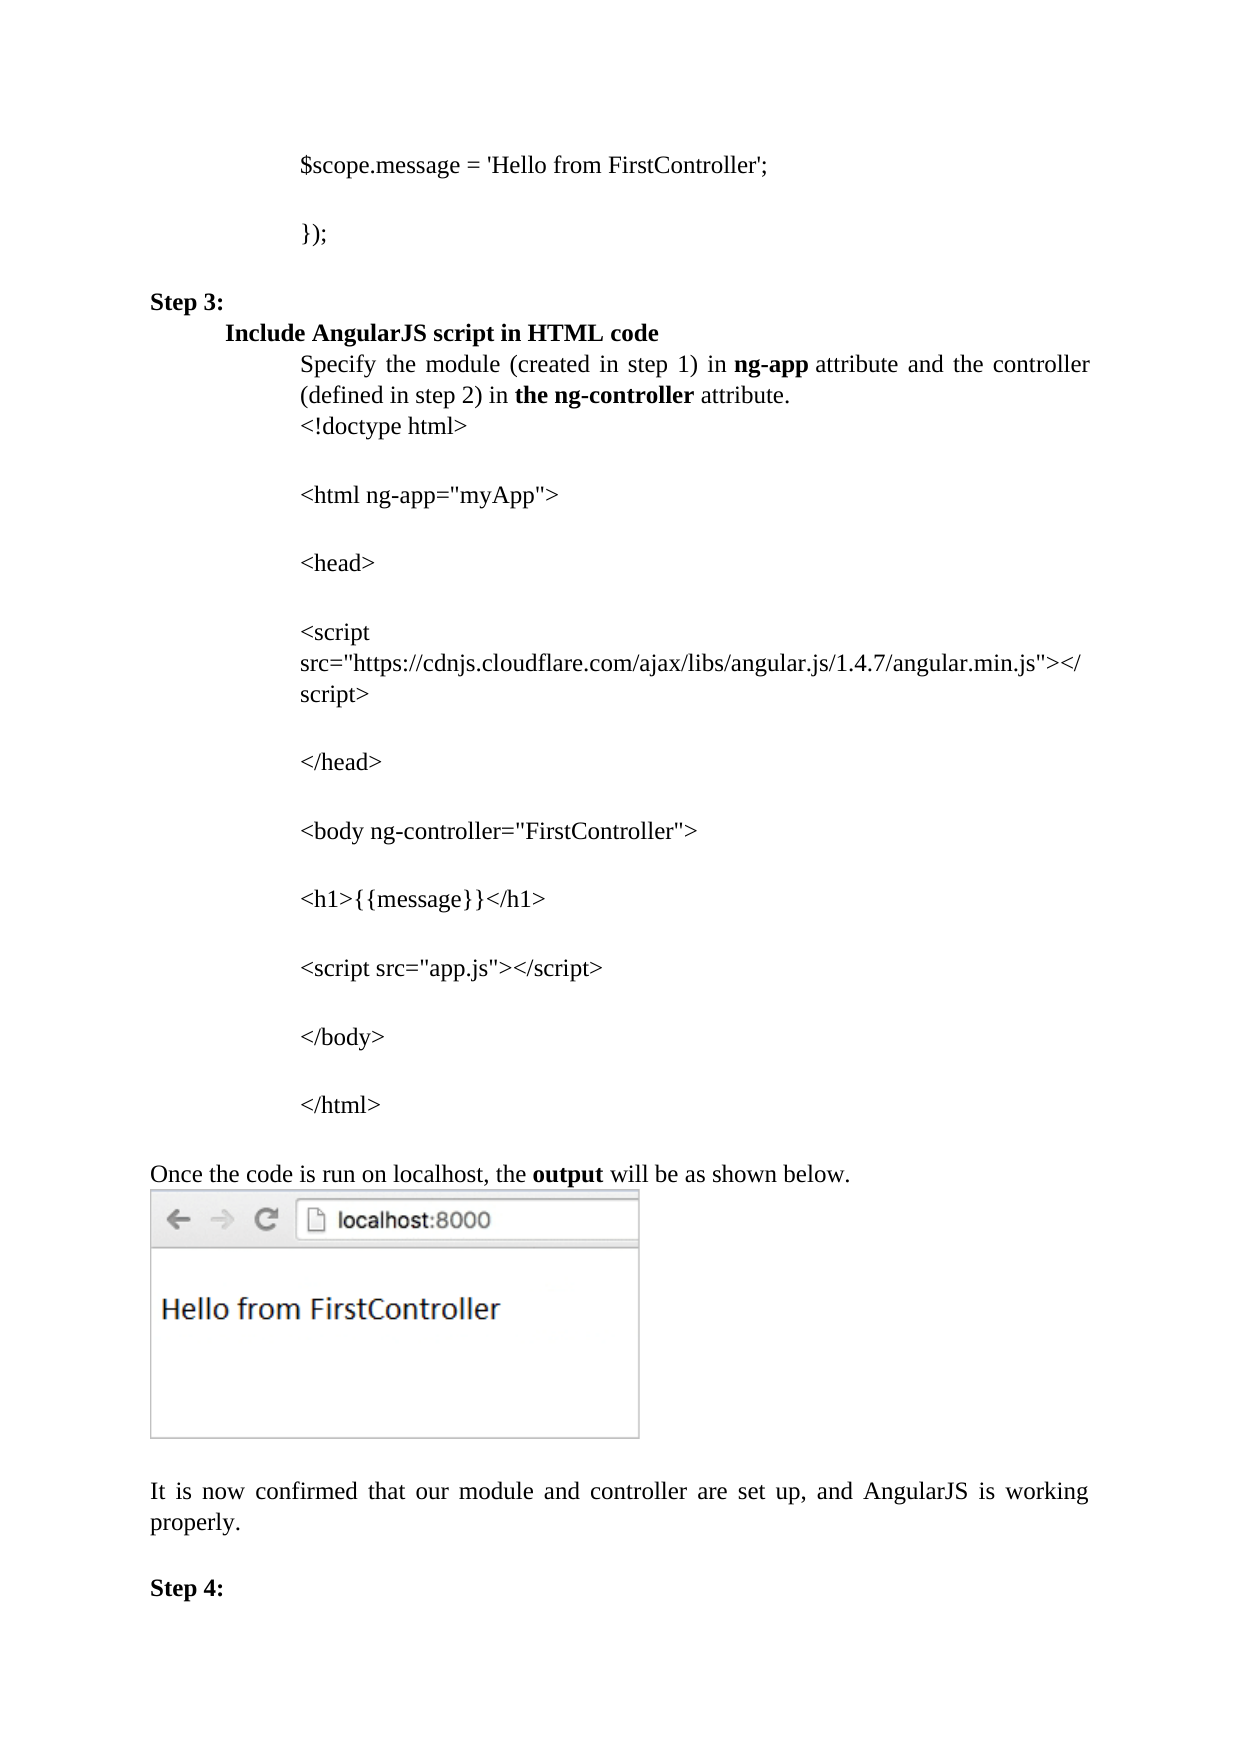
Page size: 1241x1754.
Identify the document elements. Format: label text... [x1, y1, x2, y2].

text It is now confirmed that our module and controller are set up, and AngularJS is working properly. [150, 1476, 1090, 1536]
text <head> [300, 548, 1090, 577]
text <h1>{{message}}</h1> [300, 884, 1090, 913]
text Step 3: [150, 287, 1090, 316]
text <script src="app.js"></script> [300, 953, 1090, 982]
text $scope.message = 'Hello from FirstController'; [300, 150, 1090, 179]
text Step 4: [150, 1573, 1090, 1602]
text </body> [300, 1022, 1090, 1050]
text }); [300, 218, 1090, 247]
text <script src="https://cdnjs.cloudflare.com/ajax/libs/angular.js/1.4.7/angular.min.js"></script> [300, 617, 1090, 708]
text <!doctype html> [300, 411, 1090, 440]
text </head> [300, 747, 1090, 776]
text </html> [300, 1090, 1090, 1119]
text Include AngularJS script in HTML code [150, 318, 1090, 347]
picture [150, 1189, 640, 1439]
text Specify the module (created in step 1) in ng-app attribute and the controller (defined in step 2) in the ng-controller attribute. [300, 349, 1090, 409]
text Once the code is run on localhost, the output will be as shown below. [150, 1159, 1090, 1187]
text <body ng-controller="FirstController"> [300, 816, 1090, 845]
text <html ng-app="myApp"> [300, 480, 1090, 508]
